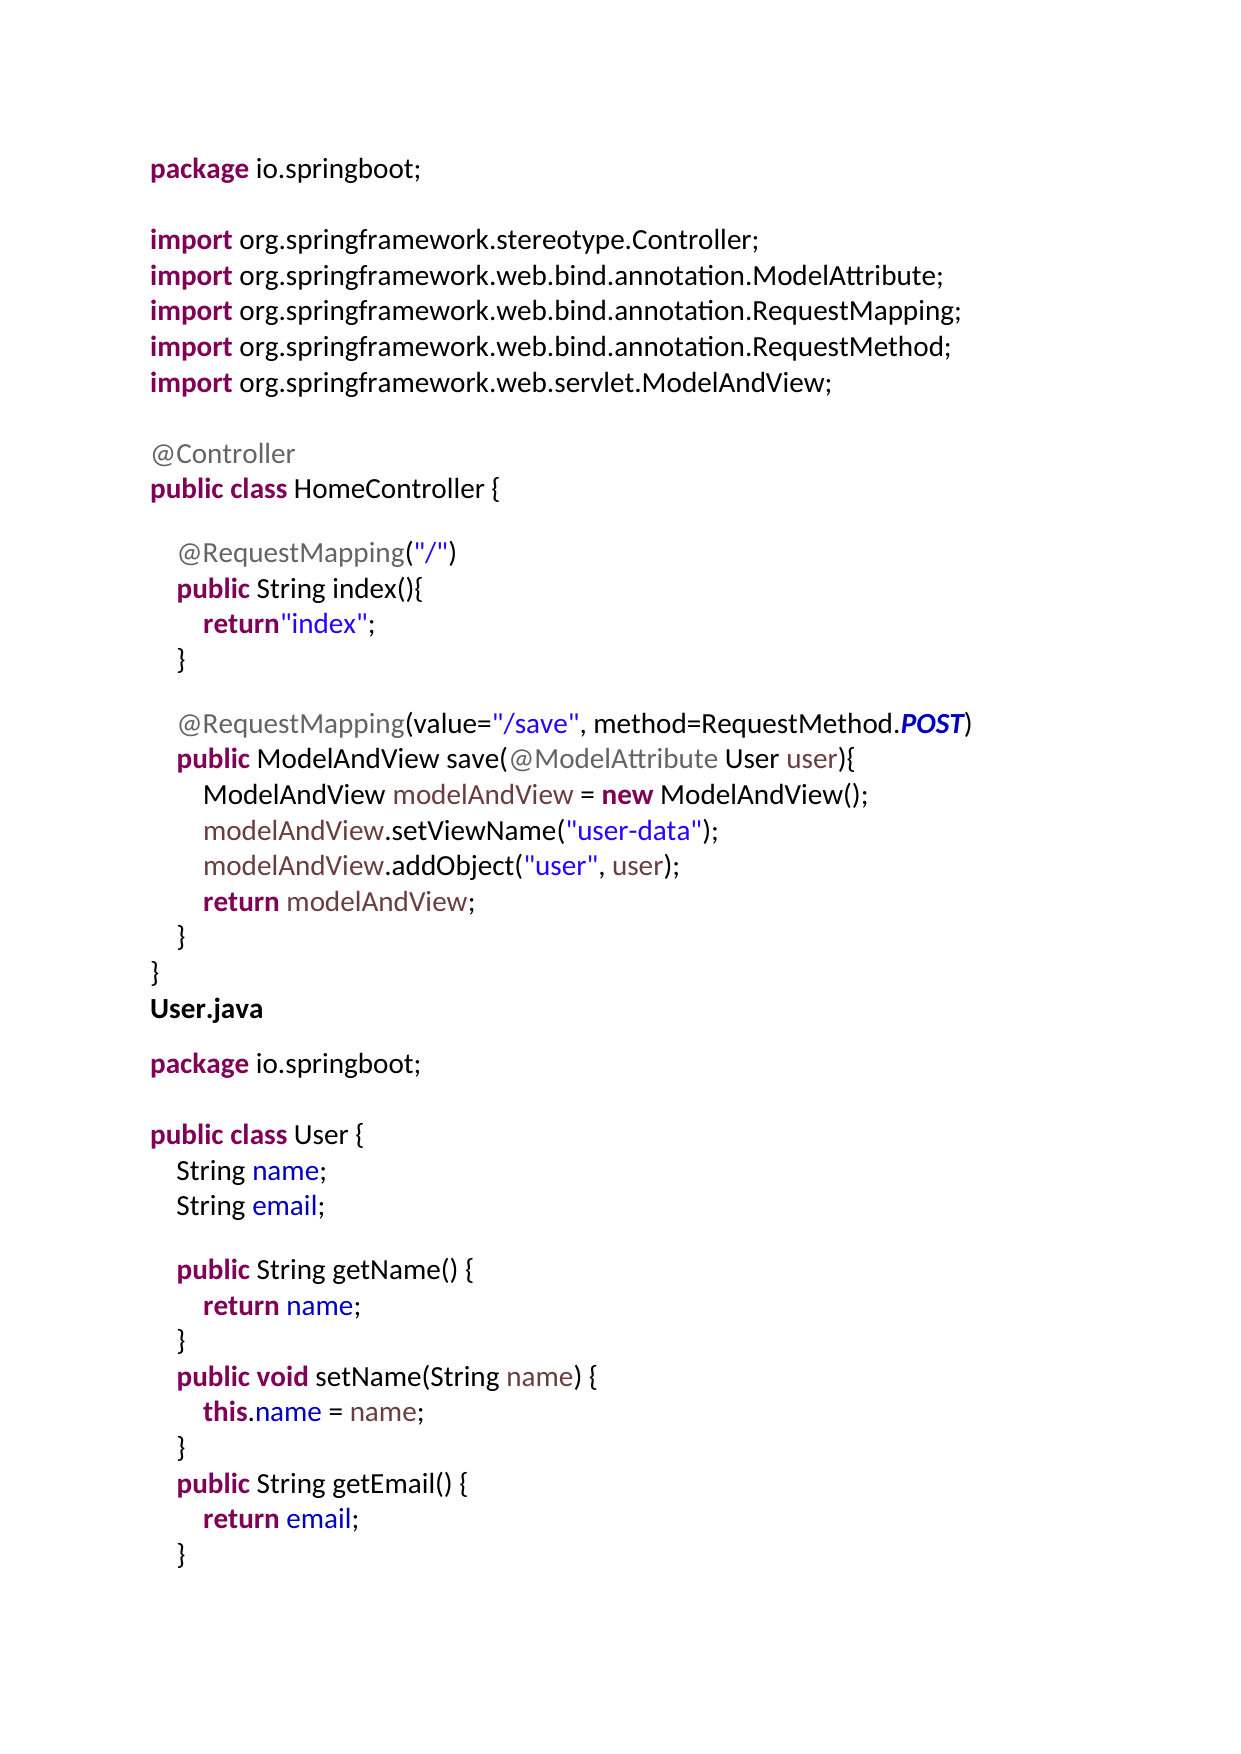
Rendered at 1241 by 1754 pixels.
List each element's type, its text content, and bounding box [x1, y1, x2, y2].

text User.java [150, 990, 1090, 1025]
text import org.springframework.web.bind.annotation.ModelAttribute; [150, 257, 1090, 292]
text public void setName(String name) { [150, 1358, 1090, 1393]
text @RequestMapping(value="/save", method=RequestMethod.POST) [150, 705, 1090, 740]
text } [150, 918, 1090, 954]
text public String getEmail() { [150, 1465, 1090, 1500]
text import org.springframework.stereotype.Controller; [150, 221, 1090, 257]
text import org.springframework.web.bind.annotation.RequestMethod; [150, 328, 1090, 364]
text modelAndView.setViewName("user-data"); [150, 812, 1090, 847]
text import org.springframework.web.servlet.ModelAndView; [150, 364, 1090, 399]
text } [150, 1322, 1090, 1358]
text } [150, 641, 1090, 677]
text package io.springboot; [150, 150, 1090, 186]
text @Controller [150, 435, 1090, 471]
text public String getName() { [150, 1251, 1090, 1287]
text public String index(){ [150, 570, 1090, 606]
text this.name = name; [150, 1393, 1090, 1429]
text return email; [150, 1500, 1090, 1536]
text public class User { [150, 1116, 1090, 1152]
text String email; [150, 1187, 1090, 1223]
text return modelAndView; [150, 883, 1090, 918]
text import org.springframework.web.bind.annotation.RequestMapping; [150, 292, 1090, 328]
text modelAndView.addObject("user", user); [150, 847, 1090, 883]
text } [150, 1429, 1090, 1465]
text String name; [150, 1152, 1090, 1187]
text } [150, 954, 1090, 990]
text package io.springboot; [150, 1045, 1090, 1081]
text public class HomeController { [150, 471, 1090, 506]
text @RequestMapping("/") [150, 534, 1090, 570]
text return name; [150, 1287, 1090, 1322]
text ModelAndView modelAndView = new ModelAndView(); [150, 776, 1090, 812]
text return"index"; [150, 606, 1090, 641]
text } [150, 1536, 1090, 1572]
text public ModelAndView save(@ModelAttribute User user){ [150, 740, 1090, 776]
